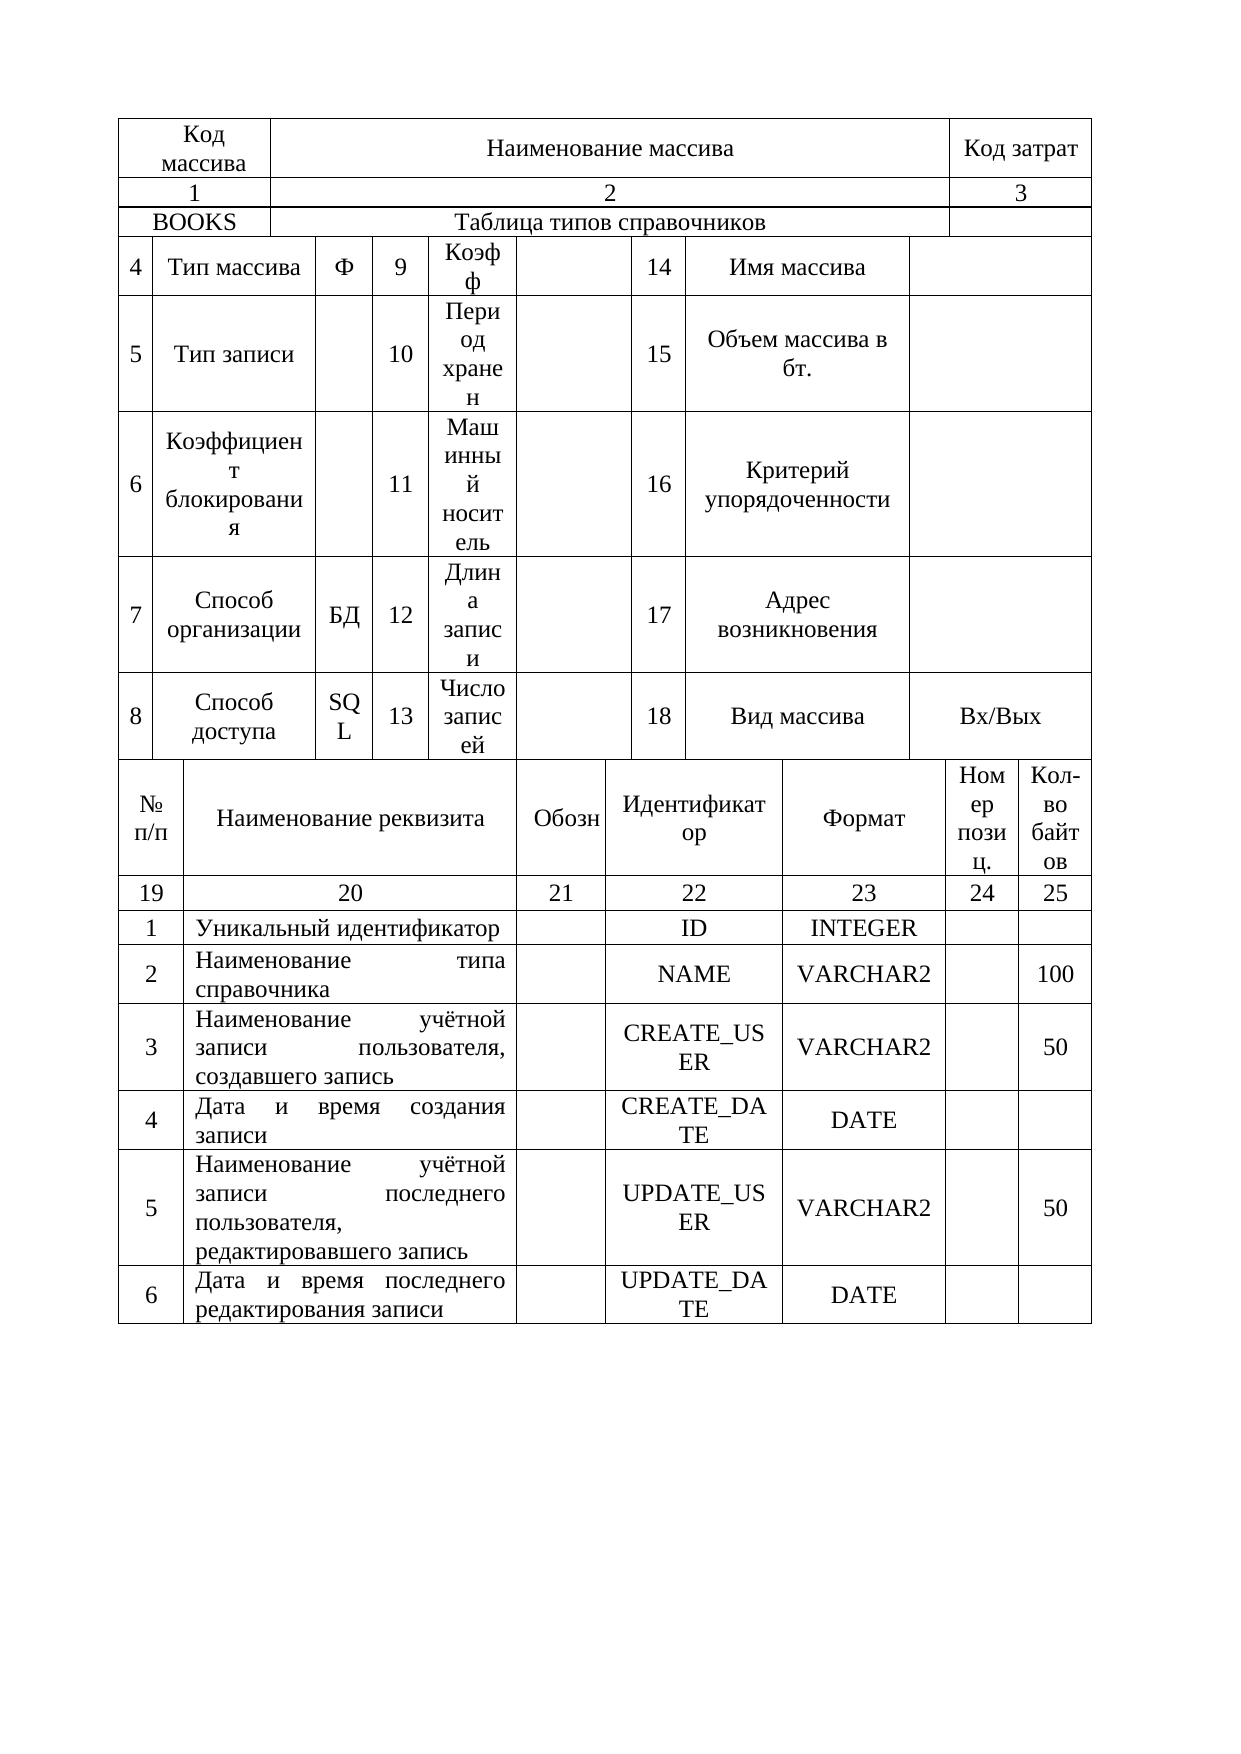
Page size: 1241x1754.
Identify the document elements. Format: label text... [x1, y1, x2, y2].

table_cell Ф [316, 237, 372, 295]
table_cell 8 [119, 673, 152, 759]
table_cell Дата и время последнего редактирования записи [184, 1266, 516, 1323]
table_cell [1019, 1091, 1091, 1148]
table_cell 6 [119, 1266, 183, 1323]
table_cell VARCHAR2 [783, 945, 945, 1003]
table_cell 4 [119, 1091, 183, 1148]
table_cell [517, 412, 631, 556]
table_cell 50 [1019, 1004, 1091, 1090]
table_cell Наименование учётной записи последнего пользователя, редактировавшего запись [184, 1150, 516, 1264]
table_cell 5 [119, 296, 152, 411]
table_cell 16 [632, 412, 685, 556]
table_cell 25 [1019, 876, 1091, 909]
table_cell DATE [783, 1091, 945, 1148]
table_cell Коэффициент блокирования [153, 412, 315, 556]
table_cell БД [316, 557, 372, 672]
table_cell Имя массива [686, 237, 909, 295]
table_cell 4 [119, 237, 152, 295]
table_cell Коэфф [429, 237, 516, 295]
table_cell [316, 296, 372, 411]
table_cell [950, 208, 1091, 236]
table_cell Кол-во байтов [1019, 760, 1091, 875]
table_cell Тип массива [153, 237, 315, 295]
table_cell CREATE_USER [606, 1004, 782, 1090]
table_header Код затрат [950, 119, 1091, 177]
table_cell 50 [1019, 1150, 1091, 1264]
table_cell INTEGER [783, 911, 945, 944]
table_cell 1 [119, 911, 183, 944]
table_cell [517, 1150, 605, 1264]
table_cell 15 [632, 296, 685, 411]
table_cell Объем массива в бт. [686, 296, 909, 411]
table_cell [517, 945, 605, 1003]
table_cell 3 [119, 1004, 183, 1090]
table_cell 13 [373, 673, 428, 759]
table_cell Номер позиц. [946, 760, 1018, 875]
table_cell Критерий упорядоченности [686, 412, 909, 556]
table_cell [517, 1004, 605, 1090]
table_cell [517, 557, 631, 672]
table_cell [1019, 1266, 1091, 1323]
table_cell Период хранен [429, 296, 516, 411]
table_cell ID [606, 911, 782, 944]
table_header Код массива [119, 119, 270, 177]
table_cell [517, 1091, 605, 1148]
table_cell Обозн [517, 760, 605, 875]
table_cell Наименование учётной записи пользователя, создавшего запись [184, 1004, 516, 1090]
table_cell № п/п [119, 760, 183, 875]
table_cell CREATE_DATE [606, 1091, 782, 1148]
table_cell 2 [119, 945, 183, 1003]
table_cell UPDATE_DATE [606, 1266, 782, 1323]
table_cell [517, 237, 631, 295]
table_cell 9 [373, 237, 428, 295]
table_cell [517, 296, 631, 411]
table_cell [946, 1004, 1018, 1090]
table_cell [910, 557, 1091, 672]
table_cell UPDATE_USER [606, 1150, 782, 1264]
table_cell Вид массива [686, 673, 909, 759]
table_cell Формат [783, 760, 945, 875]
table_cell [517, 673, 631, 759]
table_cell 23 [783, 876, 945, 909]
table_cell 20 [184, 876, 516, 909]
table_cell Число записей [429, 673, 516, 759]
table_cell [517, 1266, 605, 1323]
table_cell 2 [271, 178, 949, 206]
table_cell Вх/Вых [910, 673, 1091, 759]
table_cell [910, 412, 1091, 556]
table_cell Способ доступа [153, 673, 315, 759]
table_cell [910, 237, 1091, 295]
table_cell Машинный носитель [429, 412, 516, 556]
table_cell SQL [316, 673, 372, 759]
table_cell 6 [119, 412, 152, 556]
table_cell Адрес возникновения [686, 557, 909, 672]
table_cell Тип записи [153, 296, 315, 411]
table_cell 12 [373, 557, 428, 672]
table_cell VARCHAR2 [783, 1150, 945, 1264]
table_cell [946, 1150, 1018, 1264]
table_cell 21 [517, 876, 605, 909]
table_cell DATE [783, 1266, 945, 1323]
table_cell [946, 1091, 1018, 1148]
table_cell [316, 412, 372, 556]
table_cell 3 [950, 178, 1091, 206]
table_cell 1 [119, 178, 270, 206]
table_header Наименование массива [271, 119, 949, 177]
table_cell VARCHAR2 [783, 1004, 945, 1090]
table_cell 11 [373, 412, 428, 556]
table_cell Уникальный идентификатор [184, 911, 516, 944]
table_cell [946, 911, 1018, 944]
table_cell Наименование реквизита [184, 760, 516, 875]
table_cell 22 [606, 876, 782, 909]
table_cell [946, 945, 1018, 1003]
table_cell Длина записи [429, 557, 516, 672]
table_cell Способ организации [153, 557, 315, 672]
table_cell 18 [632, 673, 685, 759]
table_cell 14 [632, 237, 685, 295]
table_cell 5 [119, 1150, 183, 1264]
table_cell 7 [119, 557, 152, 672]
table_cell [910, 296, 1091, 411]
table_cell [946, 1266, 1018, 1323]
table_cell [517, 911, 605, 944]
table_cell BOOKS [119, 208, 270, 236]
table_cell Дата и время создания записи [184, 1091, 516, 1148]
table_cell Наименование типа справочника [184, 945, 516, 1003]
table_cell Идентификатор [606, 760, 782, 875]
table_cell NAME [606, 945, 782, 1003]
table_cell 100 [1019, 945, 1091, 1003]
table_cell [1019, 911, 1091, 944]
table_cell 10 [373, 296, 428, 411]
table_cell Таблица типов справочников [271, 208, 949, 236]
table_cell 19 [119, 876, 183, 909]
table_cell 17 [632, 557, 685, 672]
table_cell 24 [946, 876, 1018, 909]
